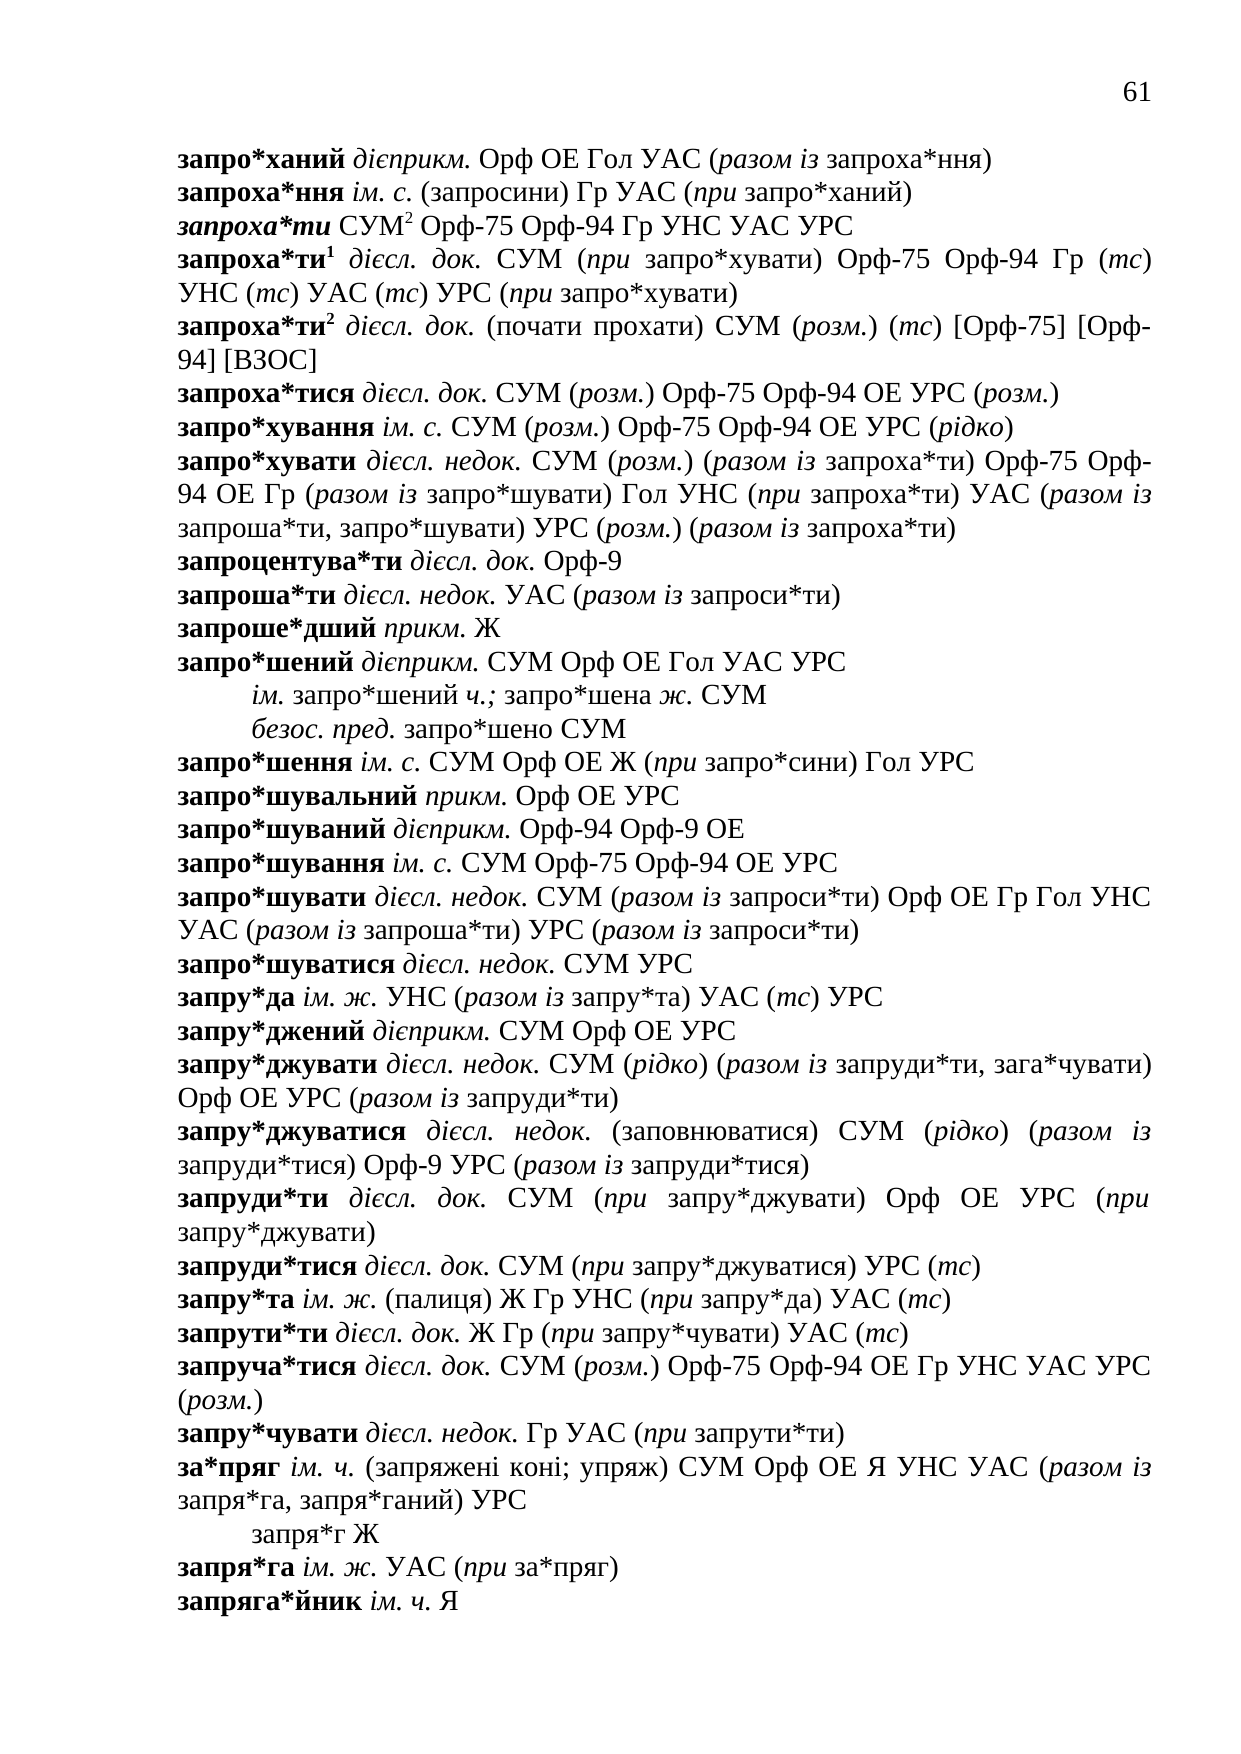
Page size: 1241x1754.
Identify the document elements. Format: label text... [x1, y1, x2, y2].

text запроше*дший прикм. Ж [177, 610, 1152, 644]
text запроха*ти2 дієсл. док. (почати прохати) СУМ (розм.) (тс) [Орф-75] [Орф-94] [ВЗОС] [177, 308, 1152, 376]
text запро*шений дієприкм. СУМ Орф ОЕ Гол УАС УРС [177, 644, 1152, 677]
text запру*да ім. ж. УНС (разом із запру*та) УАС (тс) УРС [177, 979, 1152, 1013]
text запру*чувати дієсл. недок. Гр УАС (при запрути*ти) [177, 1415, 1152, 1449]
text запроха*ння ім. с. (запросини) Гр УАС (при запро*ханий) [177, 174, 1152, 208]
text запро*шувати дієсл. недок. СУМ (разом із запроси*ти) Орф ОЕ Гр Гол УНС УАС (разом із запроша*ти) УРС (разом із запроси*ти) [177, 879, 1152, 946]
text запру*джуватися дієсл. недок. (заповнюватися) СУМ (рідко) (разом із запруди*тися) Орф-9 УРС (разом із запруди*тися) [177, 1113, 1152, 1181]
text запруча*тися дієсл. док. СУМ (розм.) Орф-75 Орф-94 ОЕ Гр УНС УАС УРС (розм.) [177, 1348, 1152, 1415]
text запро*хування ім. с. СУМ (розм.) Орф-75 Орф-94 ОЕ УРС (рідко) [177, 409, 1152, 443]
text запро*шуватися дієсл. недок. СУМ УРС [177, 946, 1152, 979]
text запроцентува*ти дієсл. док. Орф-9 [177, 543, 1152, 577]
text запряга*йник ім. ч. Я [177, 1583, 1152, 1617]
text запру*та ім. ж. (палиця) Ж Гр УНС (при запру*да) УАС (тс) [177, 1281, 1152, 1315]
text запро*шуваний дієприкм. Орф-94 Орф-9 ОЕ [177, 812, 1152, 845]
text запруди*тися дієсл. док. СУМ (при запру*джуватися) УРС (тс) [177, 1248, 1152, 1281]
text запрути*ти дієсл. док. Ж Гр (при запру*чувати) УАС (тс) [177, 1315, 1152, 1348]
text за*пряг ім. ч. (запряжені коні; упряж) СУМ Орф ОЕ Я УНС УАС (разом із запря*га, запря*ганий) УРС [177, 1449, 1152, 1516]
text запруди*ти дієсл. док. СУМ (при запру*джувати) Орф ОЕ УРС (при запру*джувати) [177, 1181, 1152, 1248]
text запря*га ім. ж. УАС (при за*пряг) [177, 1549, 1152, 1583]
text запроха*тися дієсл. док. СУМ (розм.) Орф-75 Орф-94 ОЕ УРС (розм.) [177, 376, 1152, 409]
text запро*шувальний прикм. Орф ОЕ УРС [177, 778, 1152, 812]
text запря*г Ж [177, 1516, 1152, 1549]
text запро*ханий дієприкм. Орф ОЕ Гол УАС (разом із запроха*ння) [177, 141, 1152, 174]
text запру*джений дієприкм. СУМ Орф ОЕ УРС [177, 1013, 1152, 1046]
text ім. запро*шений ч.; запро*шена ж. СУМ [177, 677, 1152, 711]
text безос. пред. запро*шено СУМ [177, 711, 1152, 744]
text запру*джувати дієсл. недок. СУМ (рідко) (разом із запруди*ти, зага*чувати) Орф ОЕ УРС (разом із запруди*ти) [177, 1046, 1152, 1113]
text запро*хувати дієсл. недок. СУМ (розм.) (разом із запроха*ти) Орф-75 Орф-94 ОЕ Гр (разом із запро*шувати) Гол УНС (при запроха*ти) УАС (разом із запроша*ти, запро*шувати) УРС (розм.) (разом із запроха*ти) [177, 443, 1152, 543]
text запроша*ти дієсл. недок. УАС (разом із запроси*ти) [177, 577, 1152, 610]
text запро*шення ім. с. СУМ Орф ОЕ Ж (при запро*сини) Гол УРС [177, 744, 1152, 778]
text запроха*ти СУМ2 Орф-75 Орф-94 Гр УНС УАС УРС [177, 208, 1152, 241]
text запроха*ти1 дієсл. док. СУМ (при запро*хувати) Орф-75 Орф-94 Гр (тс) УНС (тс) УАС (тс) УРС (при запро*хувати) [177, 241, 1152, 308]
text запро*шування ім. с. СУМ Орф-75 Орф-94 ОЕ УРС [177, 845, 1152, 879]
